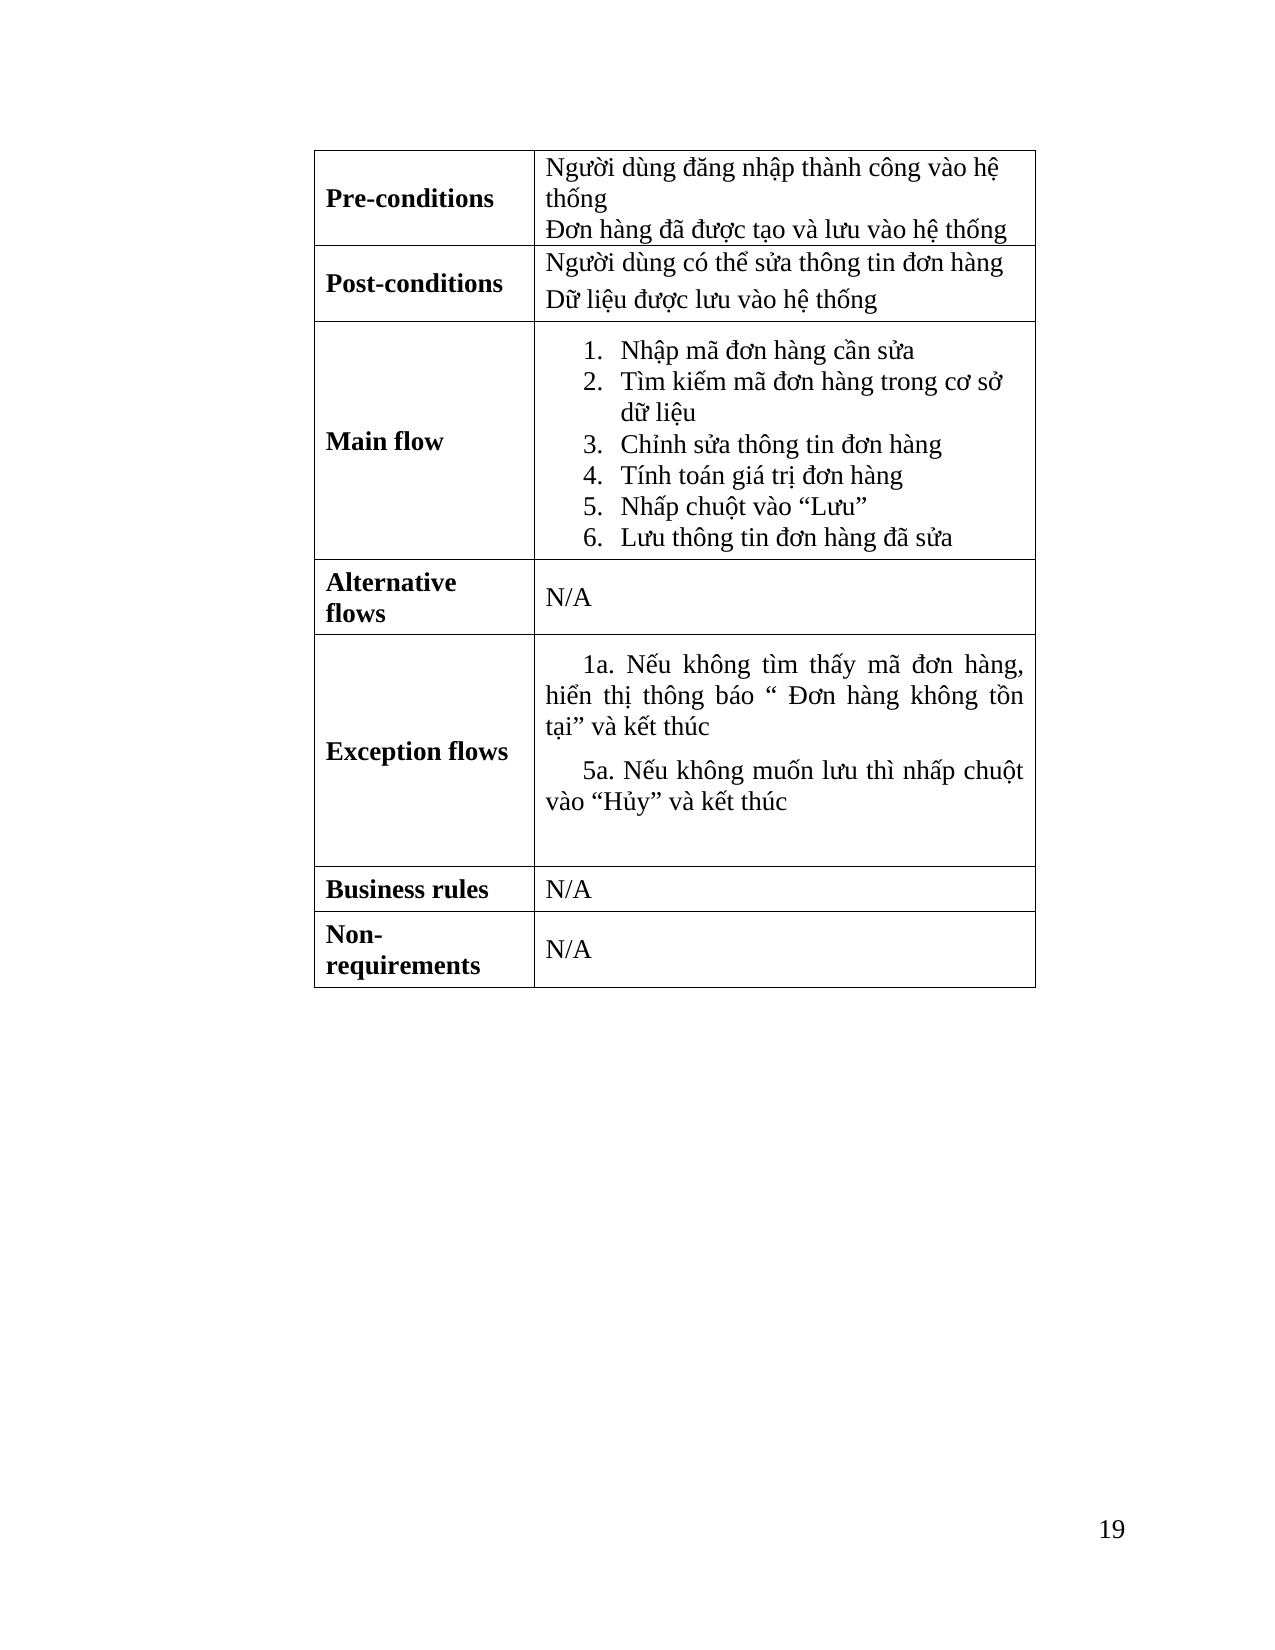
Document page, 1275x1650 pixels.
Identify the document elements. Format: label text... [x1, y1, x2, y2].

table_cell Pre-conditions [315, 151, 534, 245]
table_cell N/A [535, 867, 1035, 911]
table_cell 1a. Nếu không tìm thấy mã đơn hàng, hiển thị thông báo “ Đơn hàng không tồn tại” và kết thúc 5a. Nếu không muốn lưu thì nhấp chuột vào “Hủy” và kết thúc [535, 635, 1035, 866]
table_cell Business rules [315, 867, 534, 911]
table_cell Nhập mã đơn hàng cần sửa Tìm kiếm mã đơn hàng trong cơ sở dữ liệu Chỉnh sửa thông tin đơn hàng Tính toán giá trị đơn hàng Nhấp chuột vào “Lưu” Lưu thông tin đơn hàng đã sửa [535, 322, 1035, 558]
table_cell Người dùng đăng nhập thành công vào hệ thống Đơn hàng đã được tạo và lưu vào hệ thống [535, 151, 1035, 245]
table_cell N/A [535, 912, 1035, 987]
table_cell N/A [535, 560, 1035, 634]
table_cell Non-requirements [315, 912, 534, 987]
table_cell Post-conditions [315, 246, 534, 321]
table_cell Alternative flows [315, 560, 534, 634]
table_cell Người dùng có thể sửa thông tin đơn hàng Dữ liệu được lưu vào hệ thống [535, 246, 1035, 321]
table_cell Main flow [315, 322, 534, 558]
table_cell Exception flows [315, 635, 534, 866]
